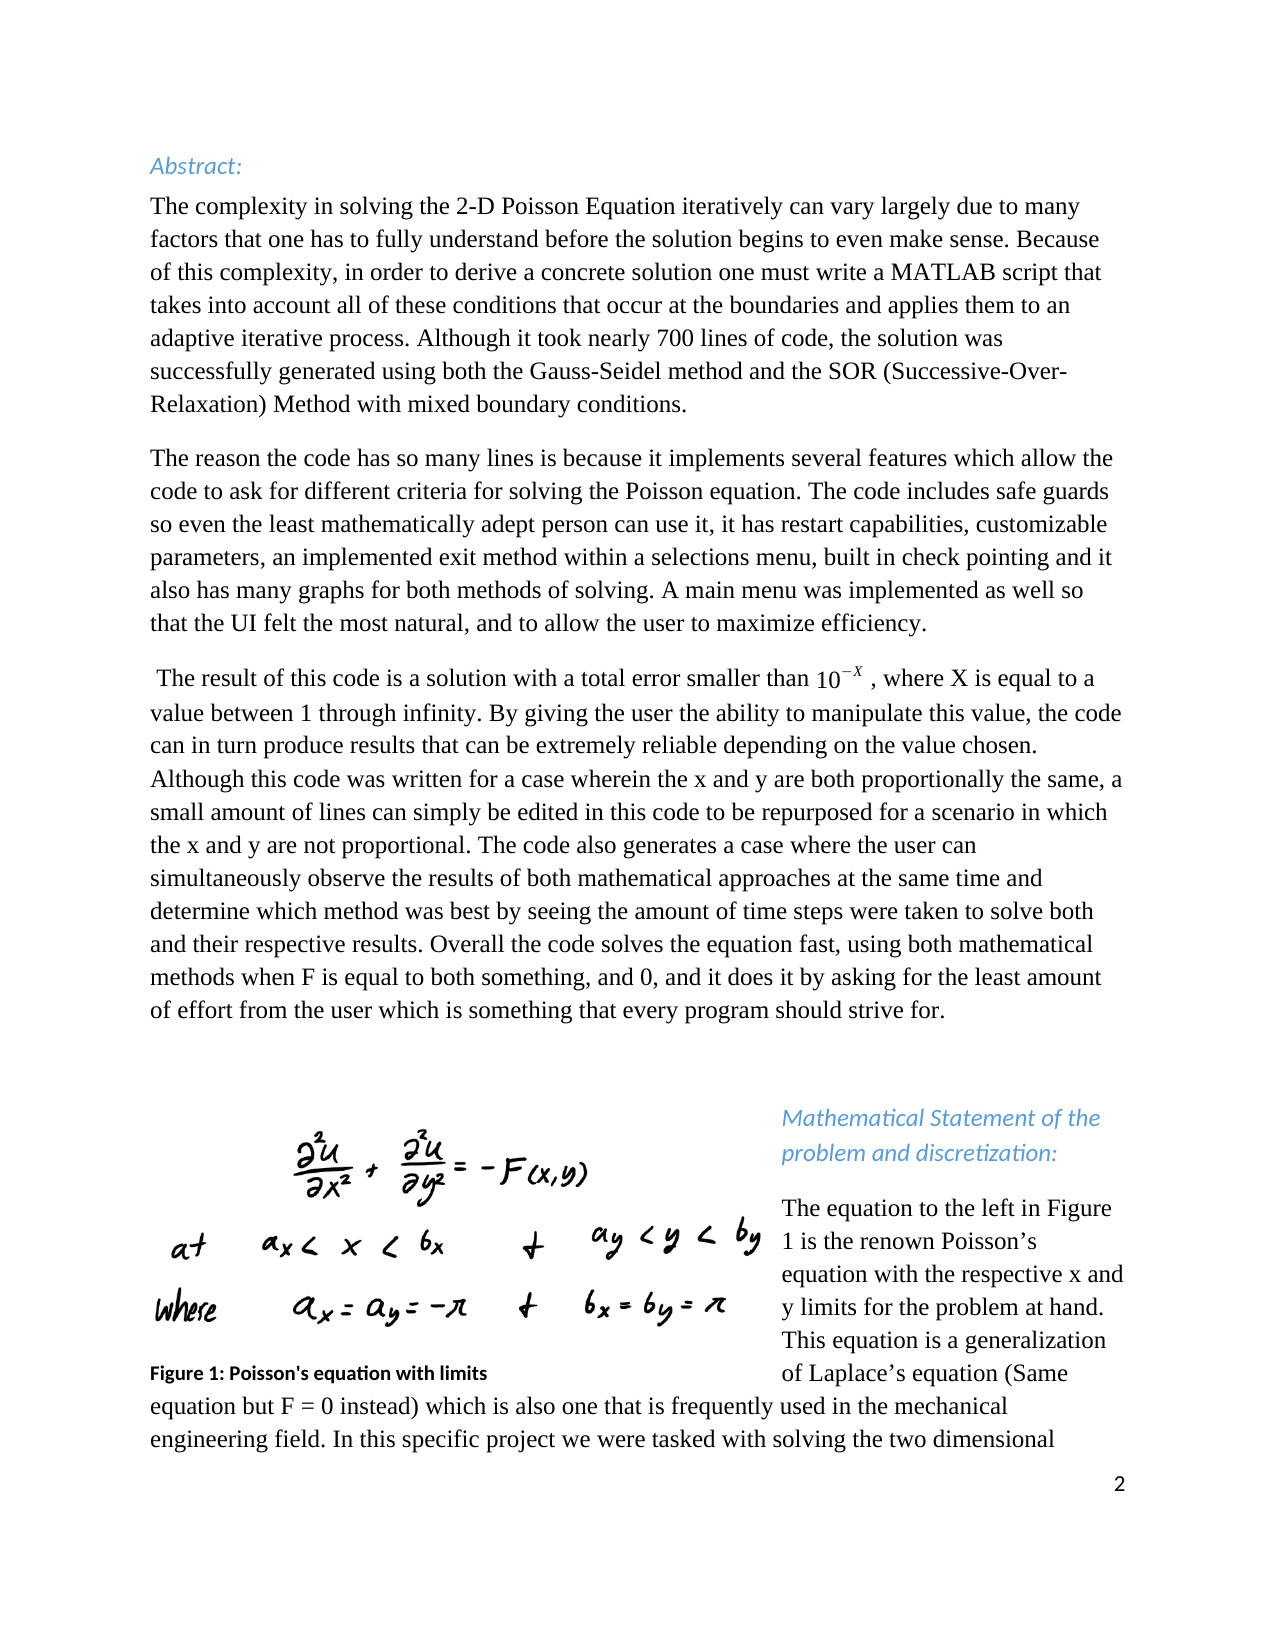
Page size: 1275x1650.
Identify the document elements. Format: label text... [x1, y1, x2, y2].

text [150, 1193, 1125, 1453]
picture [150, 1123, 762, 1327]
subtitle Abstract: [150, 150, 1125, 181]
text The result of this code is a solution with a total error smaller than , where X is equal to a value between 1 through infinity. By giving the user the ability to manipulate this value, the code can in turn produce results that can be extremely reliable depending on the value chosen. Although this code was written for a case wherein the x and y are both proportionally the same, a small amount of lines can simply be edited in this code to be repurposed for a scenario in which the x and y are not proportional. The code also generates a case where the user can simultaneously observe the results of both mathematical approaches at the same time and determine which method was best by seeing the amount of time steps were taken to solve both and their respective results. Overall the code solves the equation fast, using both mathematical methods when F is equal to both something, and 0, and it does it by asking for the least amount of effort from the user which is something that every program should strive for. [150, 662, 1125, 1023]
text The complexity in solving the 2-D Poisson Equation iteratively can vary largely due to many factors that one has to fully understand before the solution begins to even make sense. Because of this complexity, in order to derive a concrete solution one must write a MATLAB script that takes into account all of these conditions that occur at the boundaries and applies them to an adaptive iterative process. Although it took nearly 700 lines of code, the solution was successfully generated using both the Gauss-Seidel method and the SOR (Successive-Over-Relaxation) Method with mixed boundary conditions. [150, 191, 1125, 418]
text Mathematical Statement of the problem and discretization: [150, 1102, 1125, 1168]
text The reason the code has so many lines is because it implements several features which allow the code to ask for different criteria for solving the Poisson equation. The code includes safe guards so even the least mathematically adept person can use it, it has restart capabilities, customizable parameters, an implemented exit method within a selections menu, built in check pointing and it also has many graphs for both methods of solving. A main menu was implemented as well so that the UI felt the most natural, and to allow the user to maximize efficiency. [150, 443, 1125, 637]
